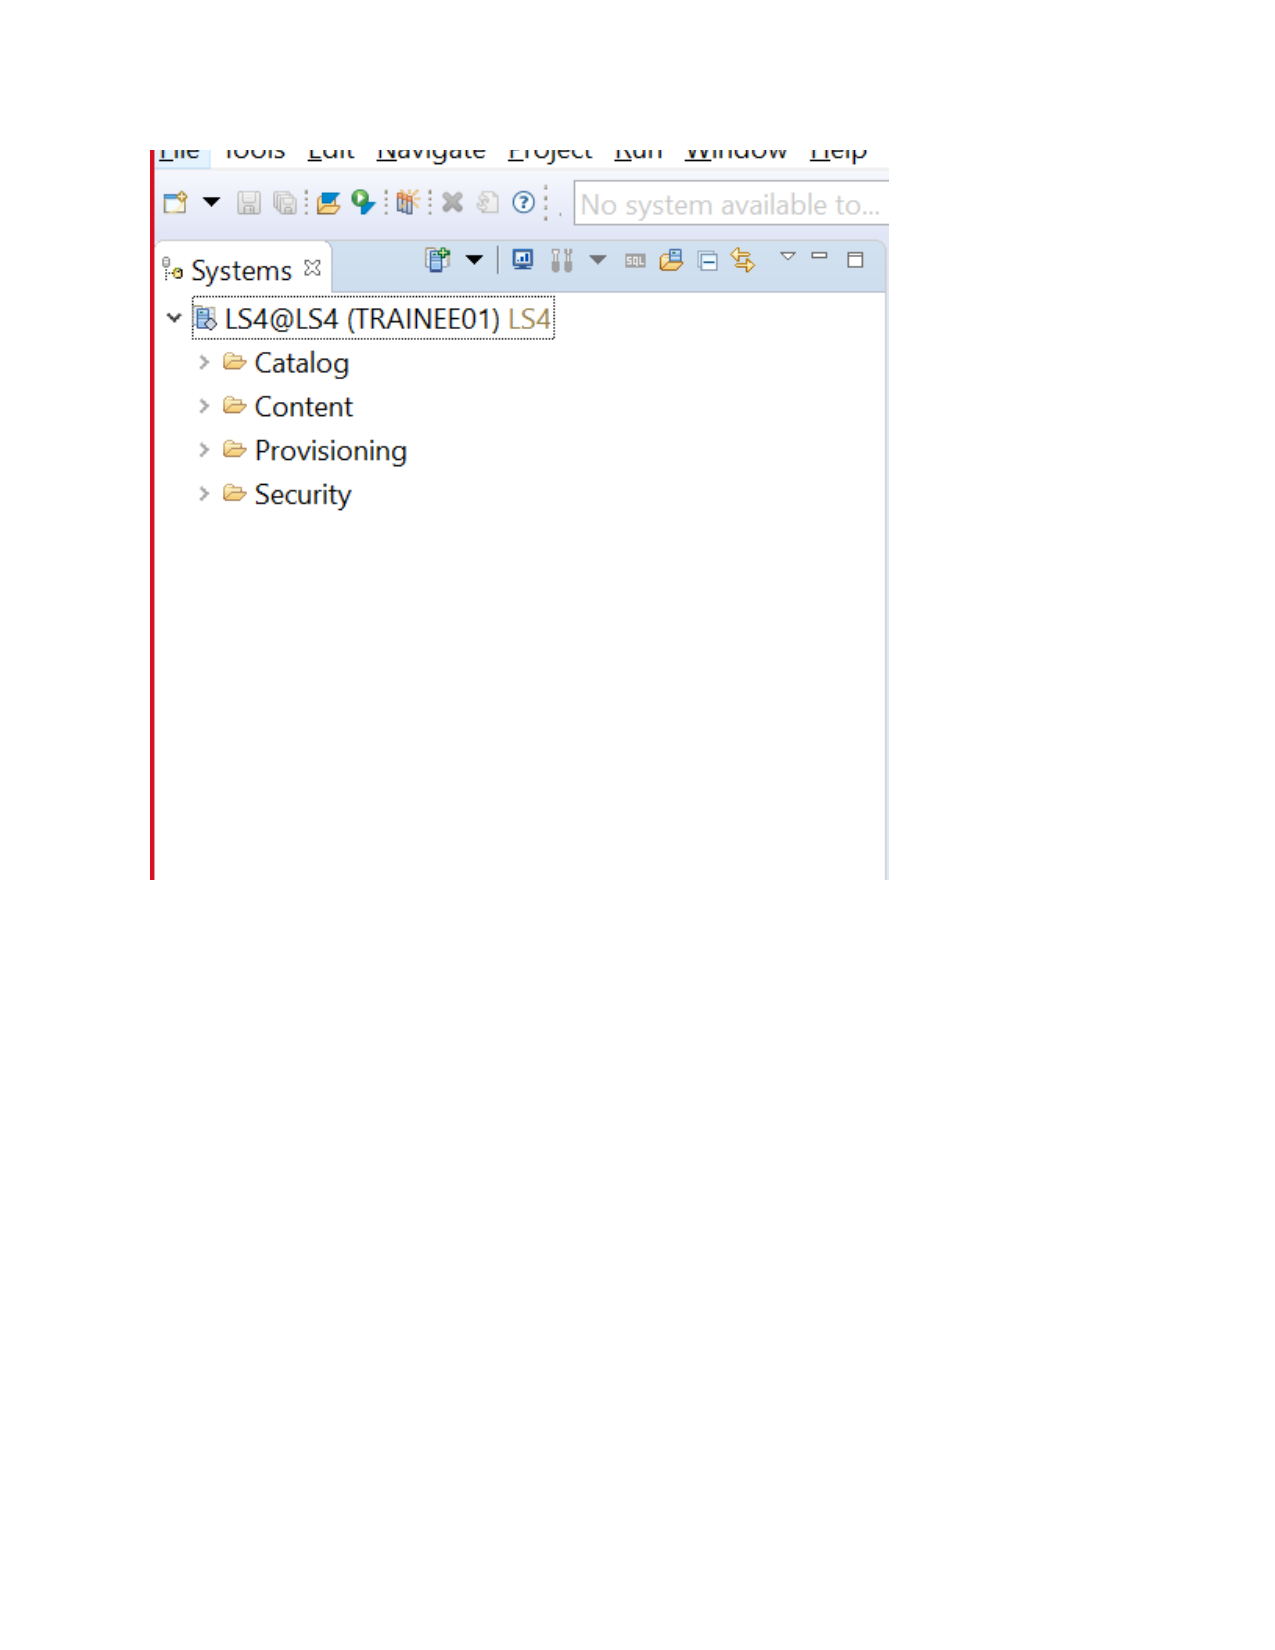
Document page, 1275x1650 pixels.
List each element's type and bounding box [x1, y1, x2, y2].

picture [150, 150, 889, 880]
